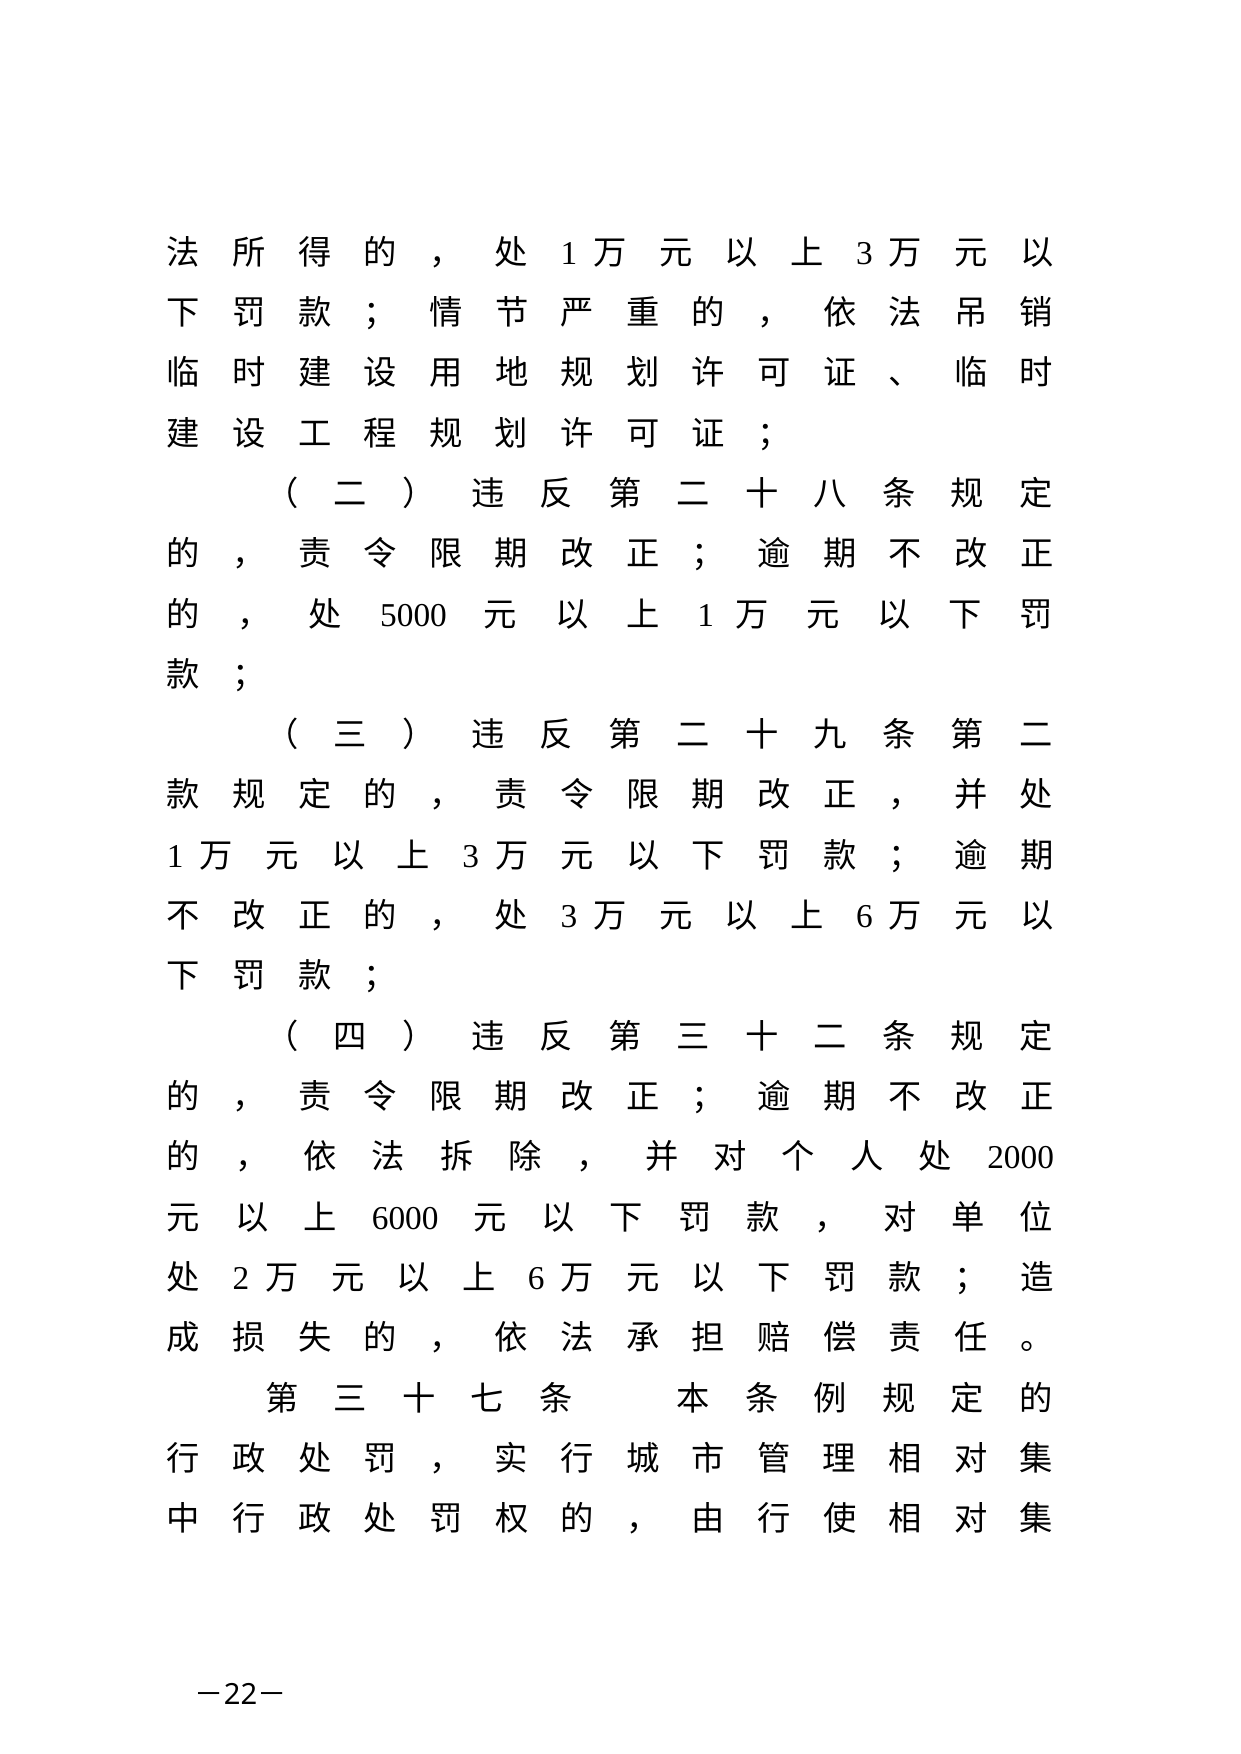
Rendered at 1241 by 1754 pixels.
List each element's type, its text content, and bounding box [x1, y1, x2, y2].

text （四）违反第三十二条规定的，责令限期改正；逾期不改正的，依法拆除，并对个人处2000元以上6000元以下罚款，对单位处2万元以上6万元以下罚款；造成损失的，依法承担赔偿责任。 [167, 1003, 1085, 1365]
text （二）违反第二十八条规定的，责令限期改正；逾期不改正的，处5000元以上1万元以下罚款； [167, 461, 1085, 702]
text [167, 219, 1085, 461]
text （三）违反第二十九条第二款规定的，责令限期改正，并处1万元以上3万元以下罚款；逾期不改正的，处3万元以上6万元以下罚款； [167, 702, 1085, 1003]
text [167, 1365, 1085, 1546]
